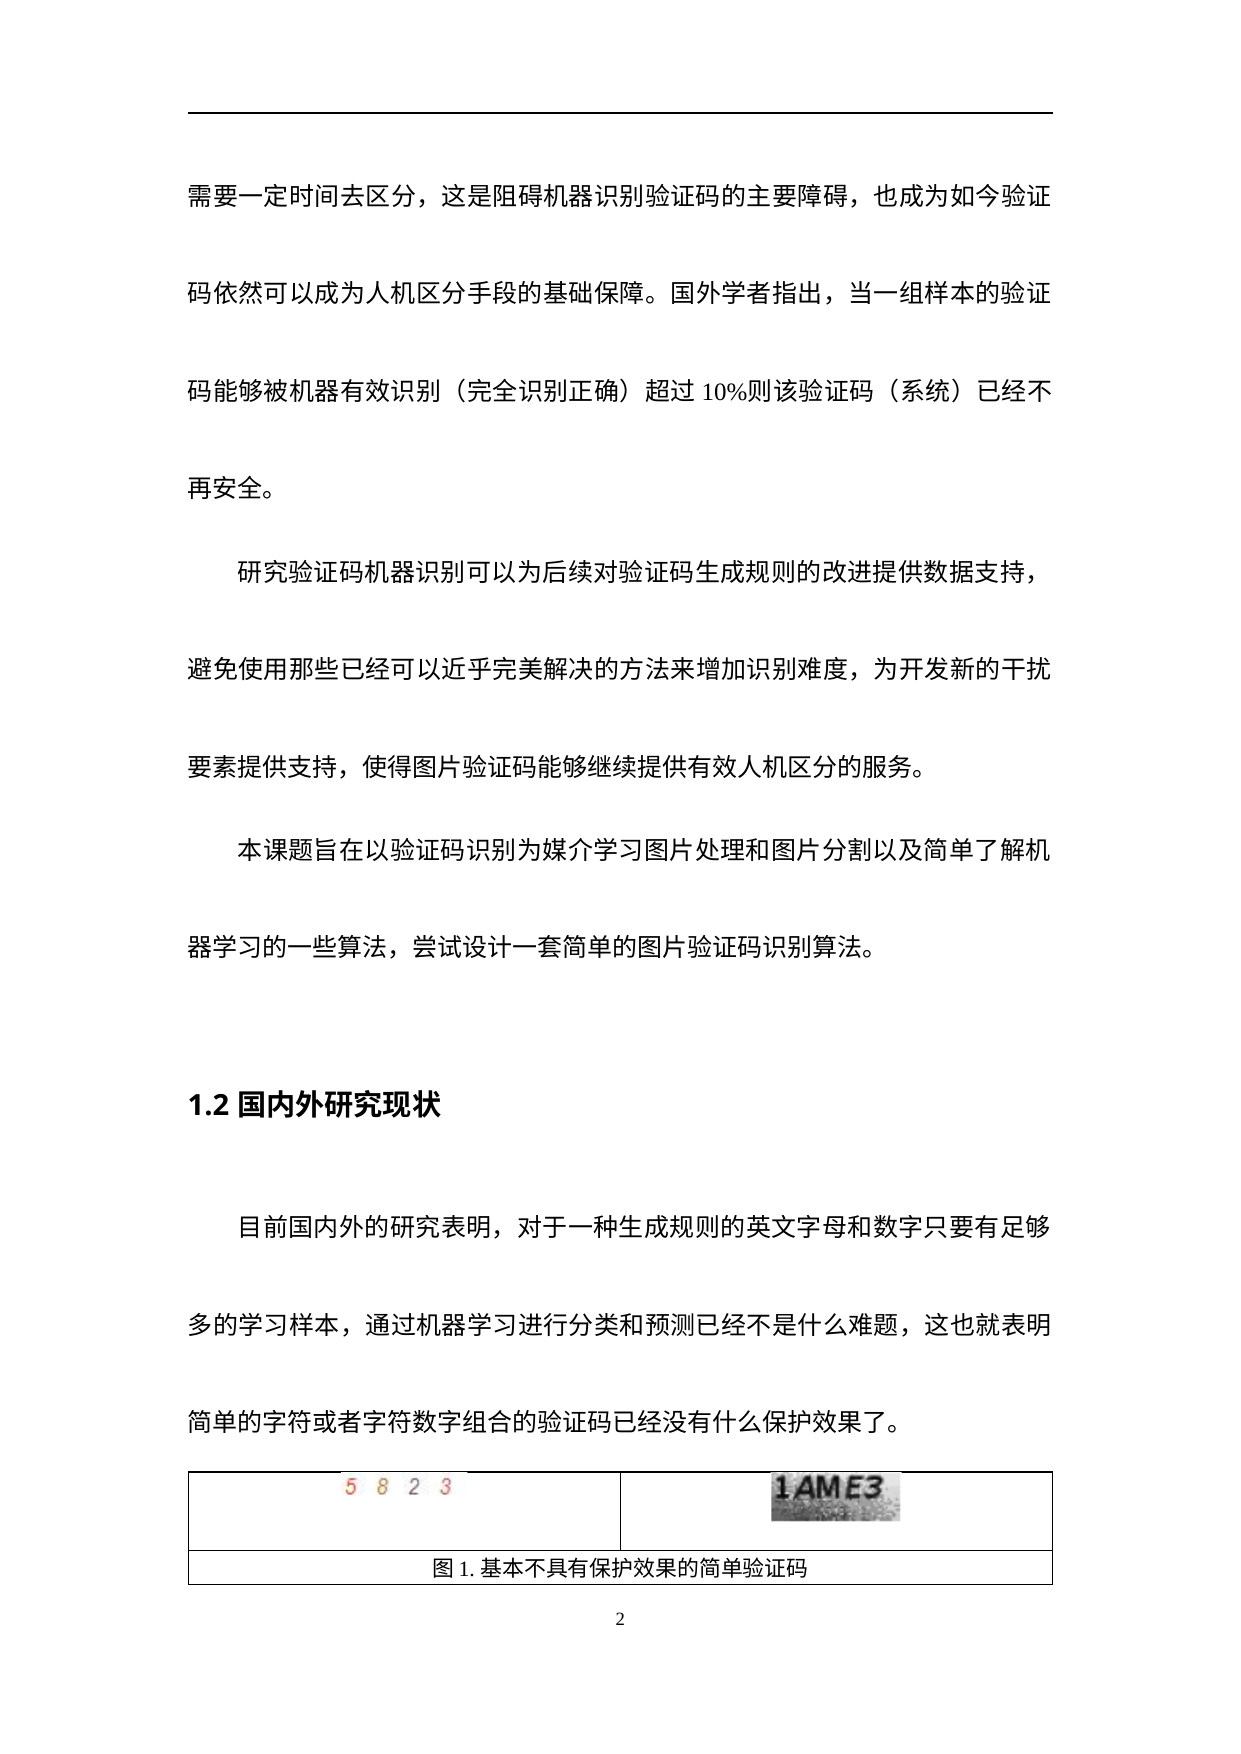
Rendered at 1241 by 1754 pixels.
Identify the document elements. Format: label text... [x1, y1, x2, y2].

text 目前国内外的研究表明，对于一种生成规则的英文字母和数字只要有足够多的学习样本，通过机器学习进行分类和预测已经不是什么难题，这也就表明简单的字符或者字符数字组合的验证码已经没有什么保护效果了。 [187, 1193, 1053, 1453]
table_cell 图1. 基本不具有保护效果的简单验证码 [189, 1551, 1052, 1583]
table_header [189, 1473, 620, 1550]
subtitle 1.2 国内外研究现状 [187, 1070, 1053, 1135]
picture [340, 1472, 468, 1503]
table_header [621, 1473, 1052, 1550]
picture [770, 1472, 902, 1523]
text 本课题旨在以验证码识别为媒介学习图片处理和图片分割以及简单了解机器学习的一些算法，尝试设计一套简单的图片验证码识别算法。 [187, 816, 1053, 978]
text 研究验证码机器识别可以为后续对验证码生成规则的改进提供数据支持，避免使用那些已经可以近乎完美解决的方法来增加识别难度，为开发新的干扰要素提供支持，使得图片验证码能够继续提供有效人机区分的服务。 [187, 538, 1053, 798]
